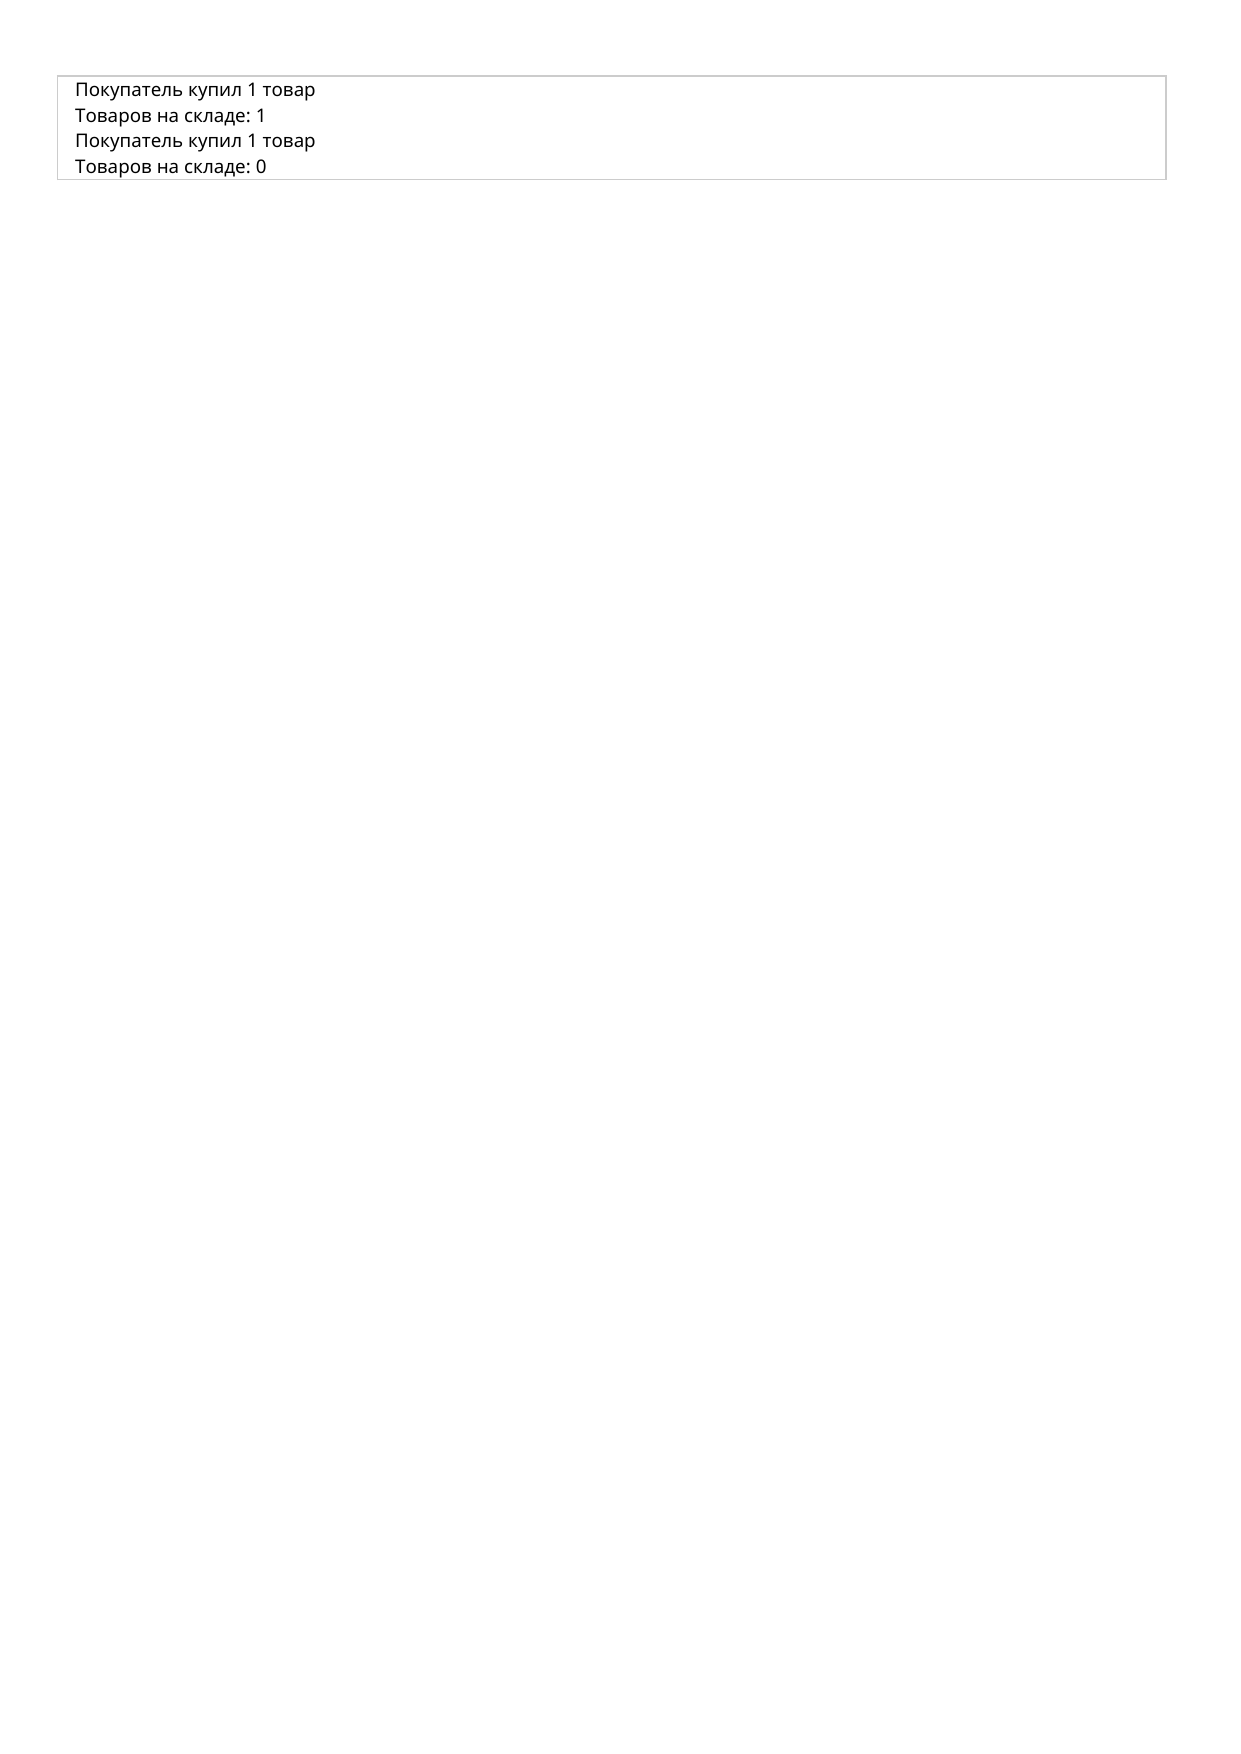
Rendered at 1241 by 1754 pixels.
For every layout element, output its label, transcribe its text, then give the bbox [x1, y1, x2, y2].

text Товаров на складе: 1 [75, 102, 1165, 128]
text Покупатель купил 1 товар [58, 77, 1165, 102]
text Покупатель купил 1 товар [75, 128, 1165, 152]
text Товаров на складе: 0 [58, 152, 1165, 179]
